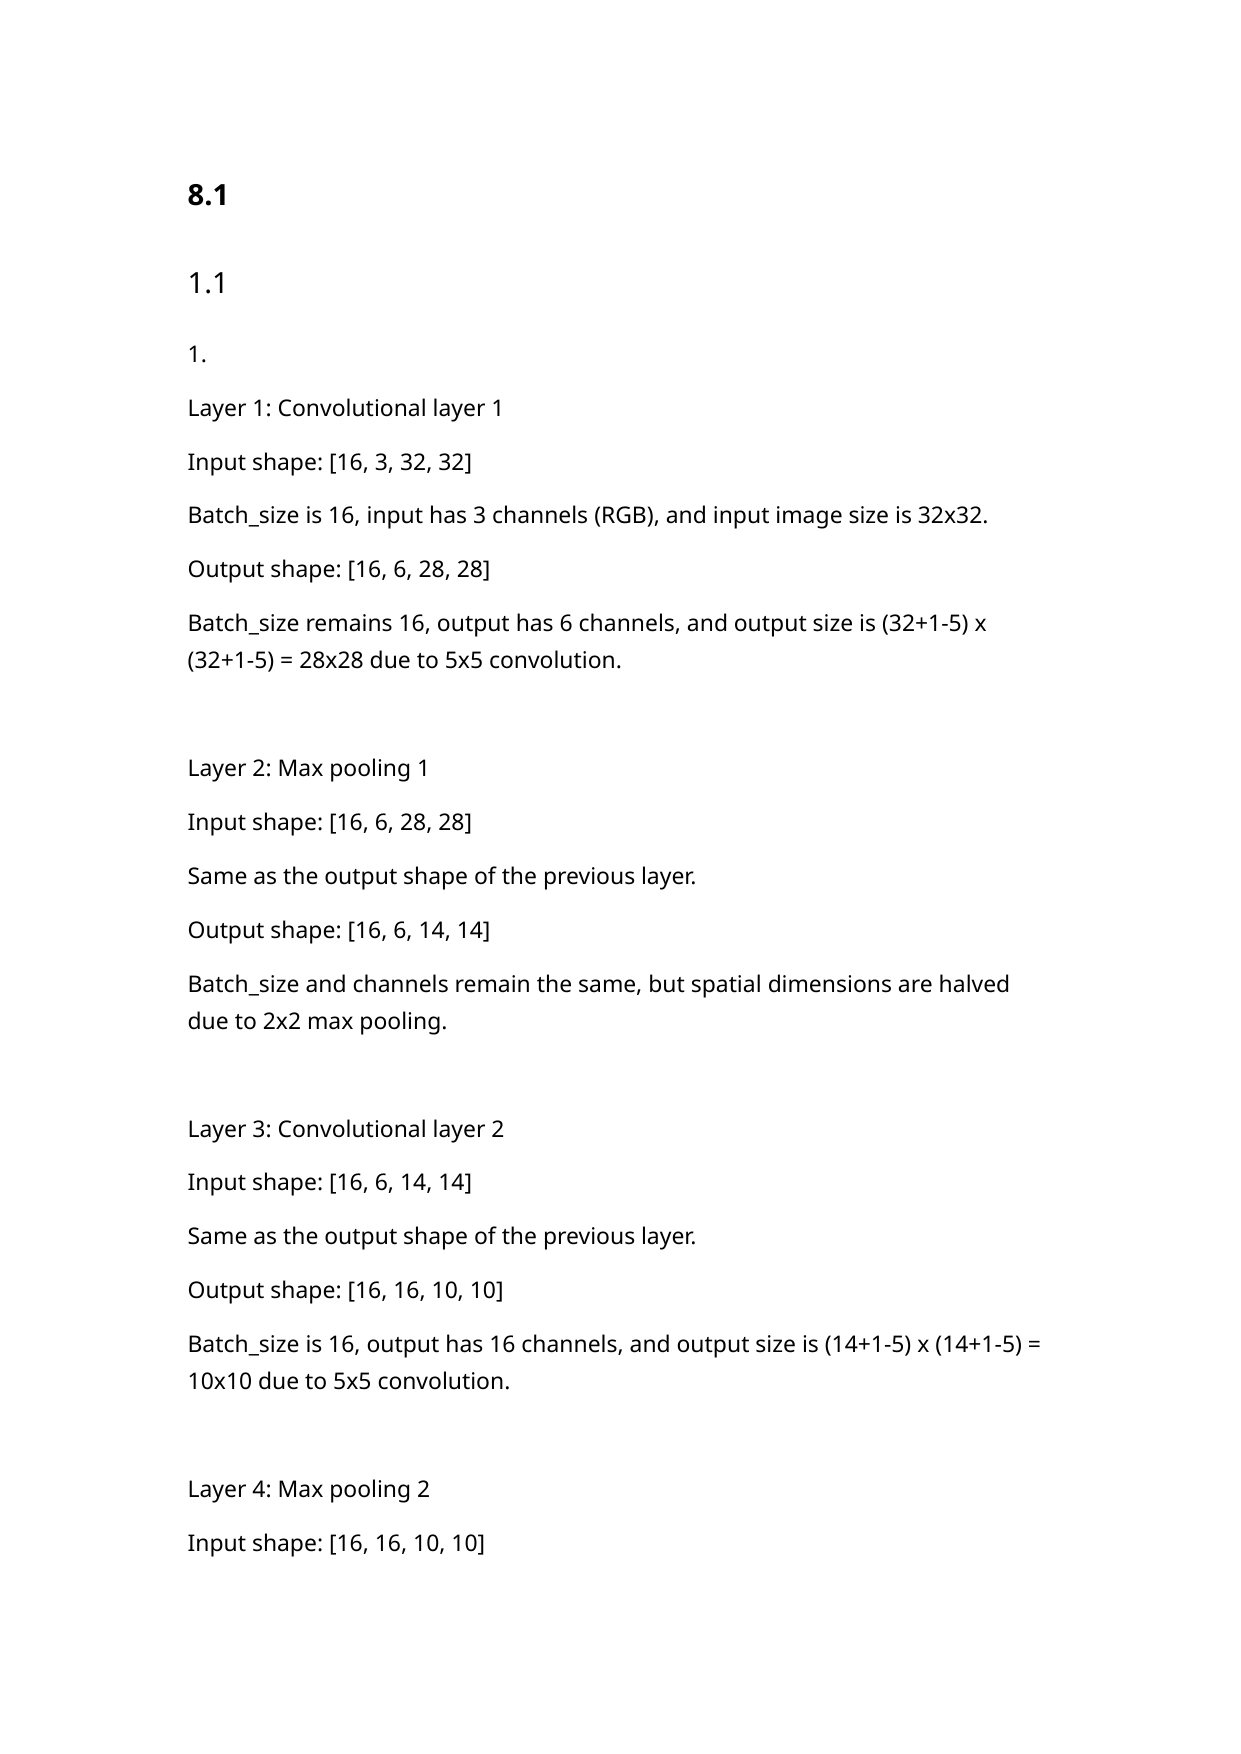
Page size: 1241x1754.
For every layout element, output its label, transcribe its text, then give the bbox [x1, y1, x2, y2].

text 1.1 [187, 249, 1053, 314]
text Layer 3: Convolutional layer 2 [187, 1112, 1053, 1144]
text Layer 4: Max pooling 2 [187, 1472, 1053, 1505]
text Input shape: [16, 6, 28, 28] [187, 805, 1053, 838]
text Output shape: [16, 6, 28, 28] [187, 553, 1053, 585]
text 8.1 [187, 162, 1053, 227]
text Same as the output shape of the previous layer. [187, 859, 1053, 892]
text Layer 1: Convolutional layer 1 [187, 391, 1053, 423]
text Batch_size is 16, input has 3 channels (RGB), and input image size is 32x32. [187, 499, 1053, 531]
text Input shape: [16, 6, 14, 14] [187, 1166, 1053, 1198]
text Input shape: [16, 3, 32, 32] [187, 445, 1053, 477]
text Batch_size is 16, output has 16 channels, and output size is (14+1-5) x (14+1-5) = 10x10 due to 5x5 convolution. [187, 1327, 1053, 1397]
text Batch_size remains 16, output has 6 channels, and output size is (32+1-5) x (32+1-5) = 28x28 due to 5x5 convolution. [187, 606, 1053, 676]
text Input shape: [16, 16, 10, 10] [187, 1526, 1053, 1559]
text Batch_size and channels remain the same, but spatial dimensions are halved due to 2x2 max pooling. [187, 967, 1053, 1037]
text Same as the output shape of the previous layer. [187, 1219, 1053, 1252]
text Layer 2: Max pooling 1 [187, 751, 1053, 784]
text Output shape: [16, 6, 14, 14] [187, 913, 1053, 946]
text Output shape: [16, 16, 10, 10] [187, 1273, 1053, 1306]
text 1. [187, 337, 1053, 370]
